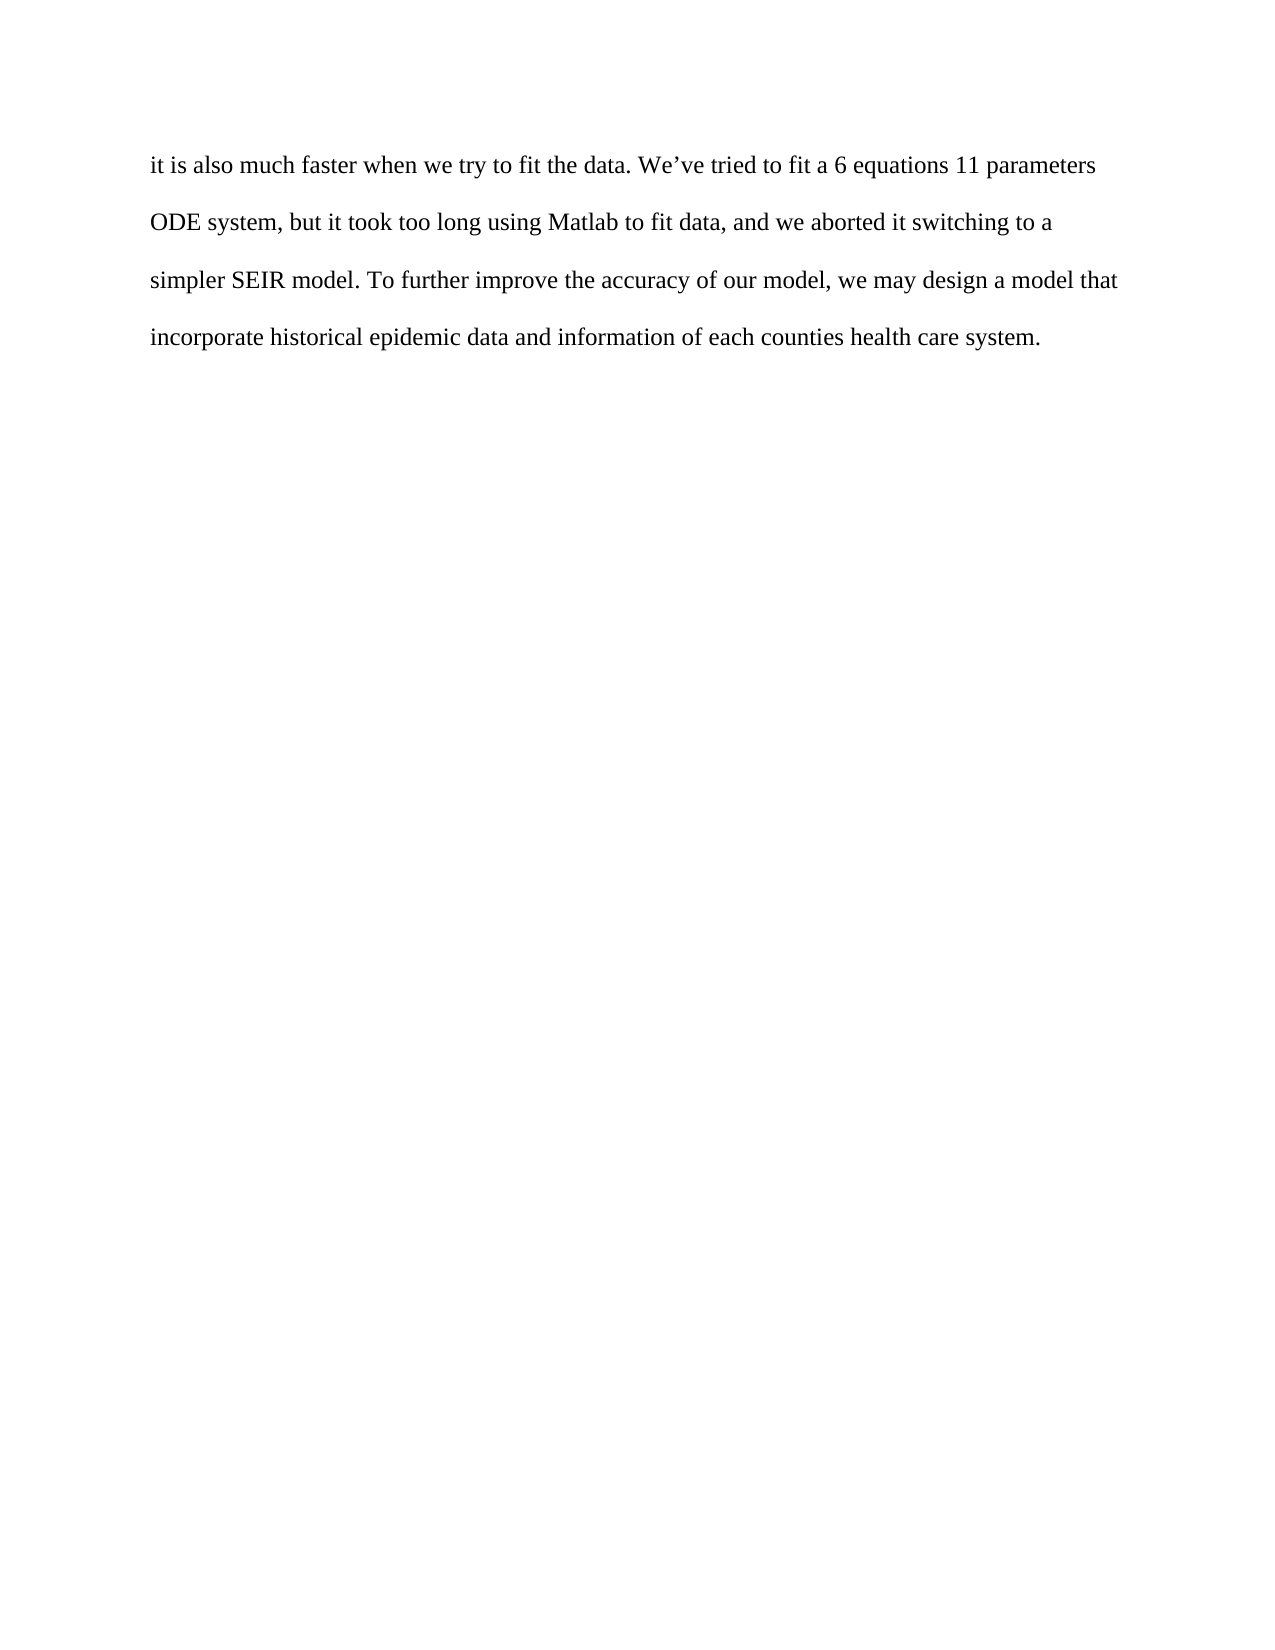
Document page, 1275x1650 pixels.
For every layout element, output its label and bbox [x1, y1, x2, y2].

text [150, 150, 1125, 351]
